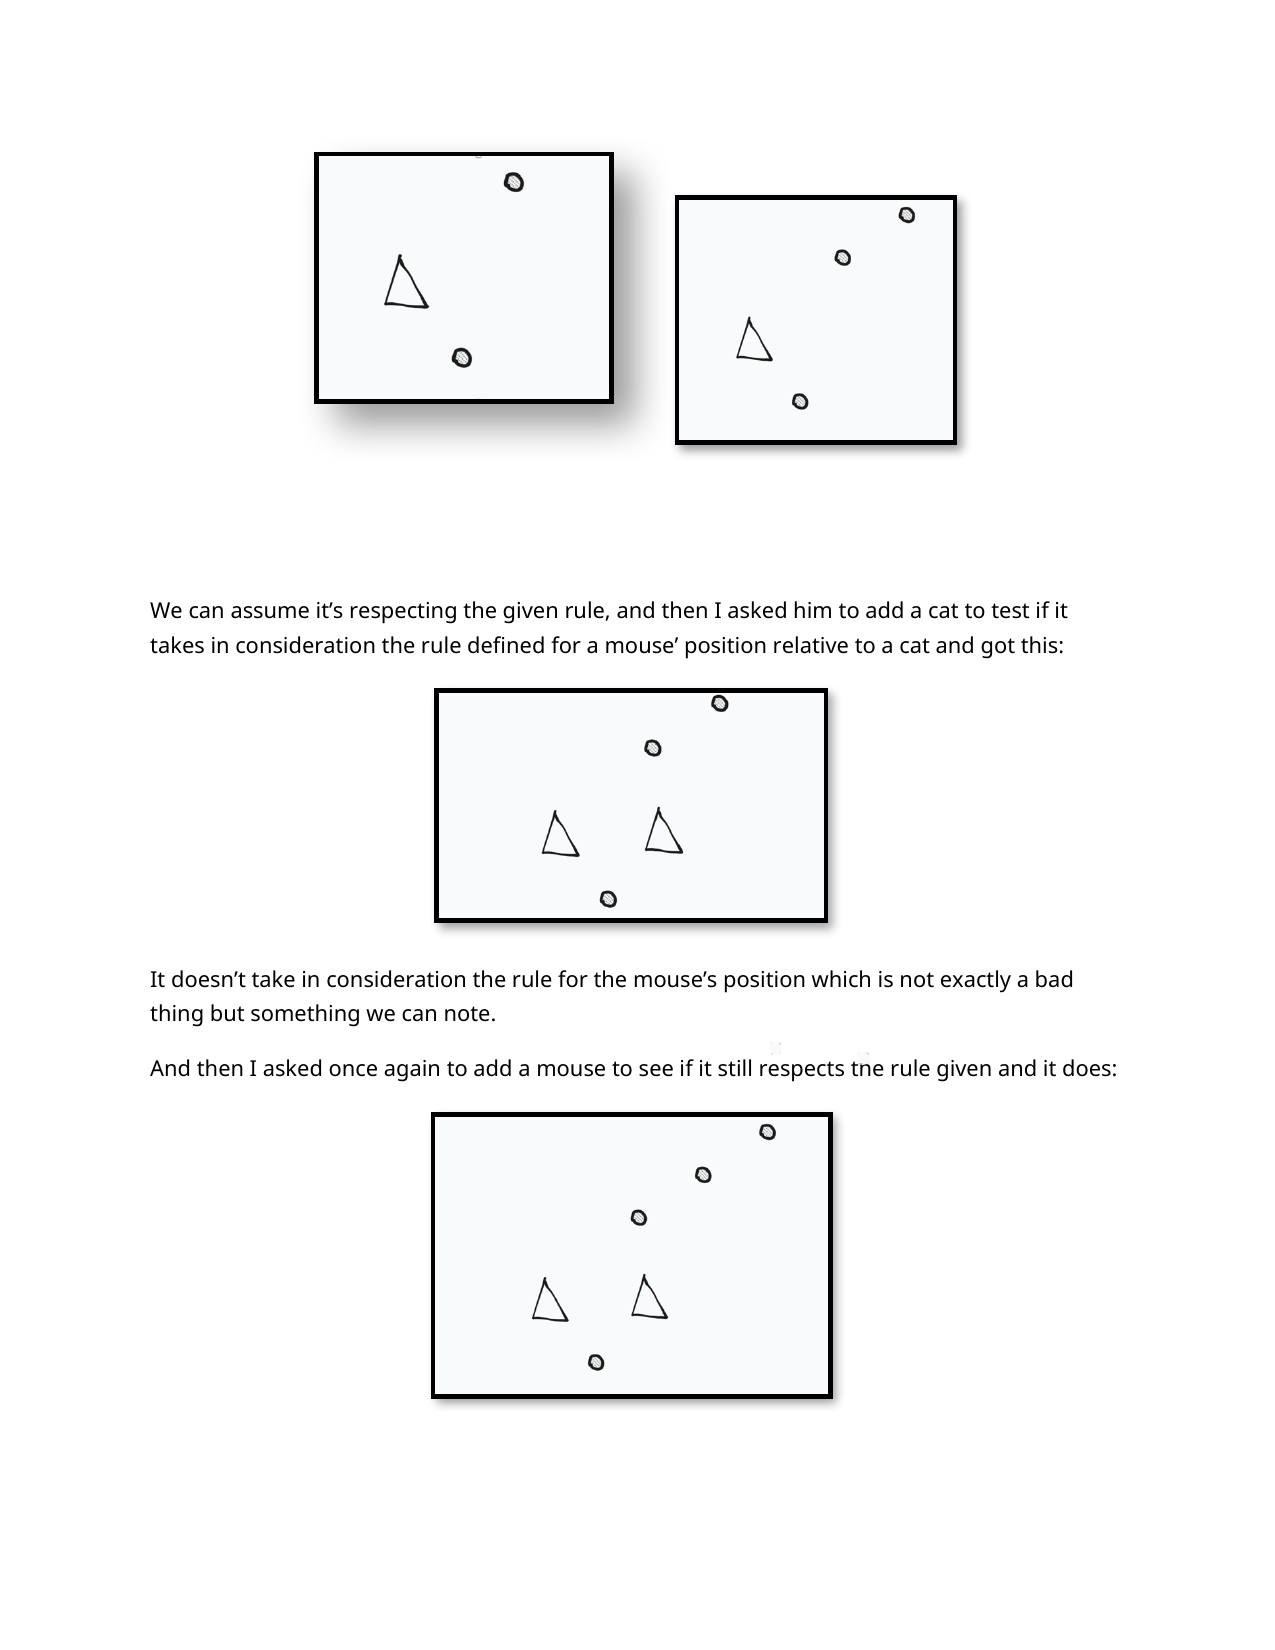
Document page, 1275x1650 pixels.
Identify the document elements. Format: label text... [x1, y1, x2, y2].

text We can assume it’s respecting the given rule, and then I asked him to add a cat to test if it takes in consideration the rule defined for a mouse’ position relative to a cat and got this: [150, 596, 1125, 659]
picture [435, 1117, 828, 1394]
picture [439, 693, 824, 918]
text And then I asked once again to add a mouse to see if it still respects the rule given and it does: [150, 1053, 1125, 1083]
picture [319, 156, 609, 399]
picture [770, 1042, 782, 1055]
picture [857, 1052, 870, 1065]
text It doesn’t take in consideration the rule for the mouse’s position which is not exactly a bad thing but something we can note. [150, 964, 1125, 1028]
picture [679, 200, 953, 440]
